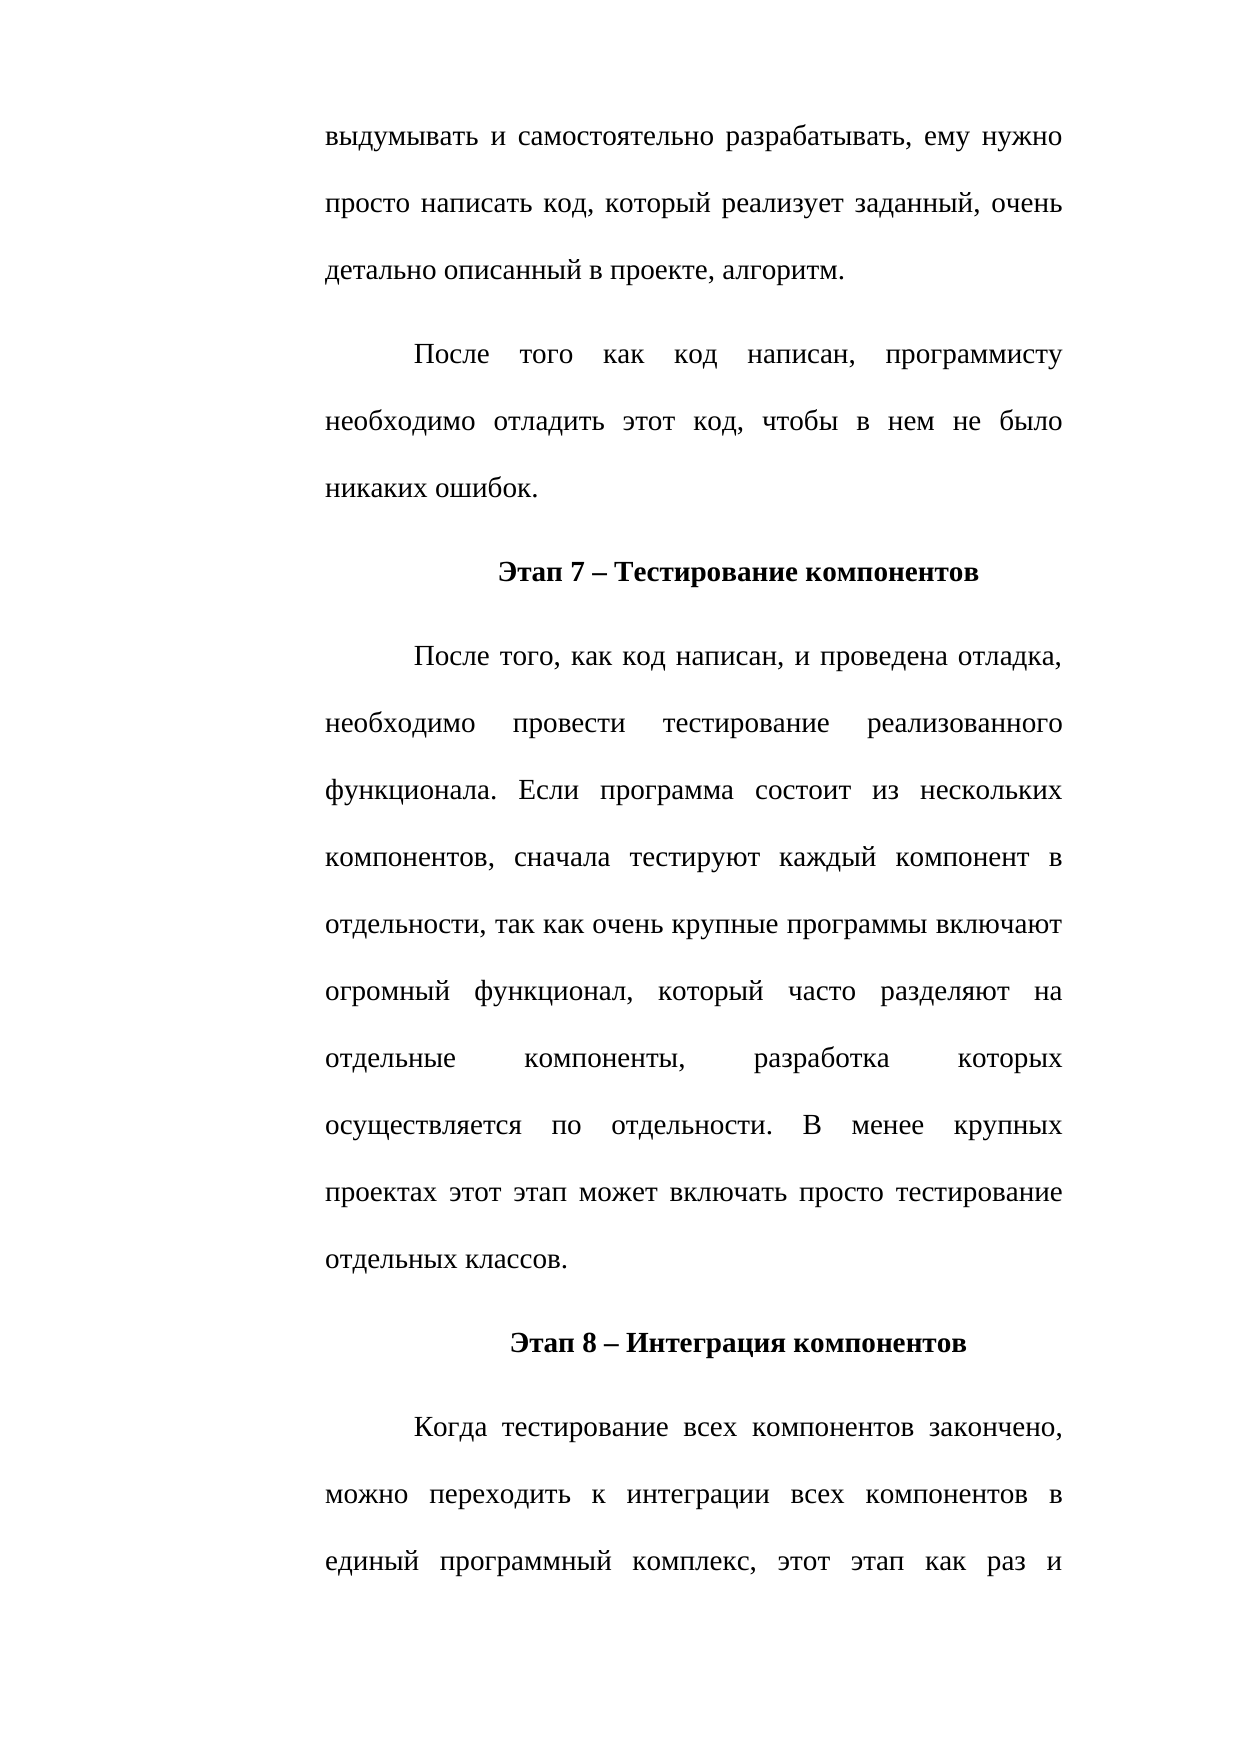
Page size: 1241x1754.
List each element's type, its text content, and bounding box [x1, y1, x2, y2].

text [325, 1409, 1063, 1577]
text После того, как код написан, и проведена отладка, необходимо провести тестирование реализованного функционала. Если программа состоит из нескольких компонентов, сначала тестируют каждый компонент в отдельности, так как очень крупные программы включают огромный функционал, который часто разделяют на отдельные компоненты, разработка которых осуществляется по отдельности. В менее крупных проектах этот этап может включать просто тестирование отдельных классов. [325, 638, 1063, 1275]
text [325, 118, 1063, 286]
text После того как код написан, программисту необходимо отладить этот код, чтобы в нем не было никаких ошибок. [325, 336, 1063, 504]
text Этап 8 – Интеграция компонентов [325, 1325, 1063, 1359]
text Этап 7 – Тестирование компонентов [325, 554, 1063, 587]
